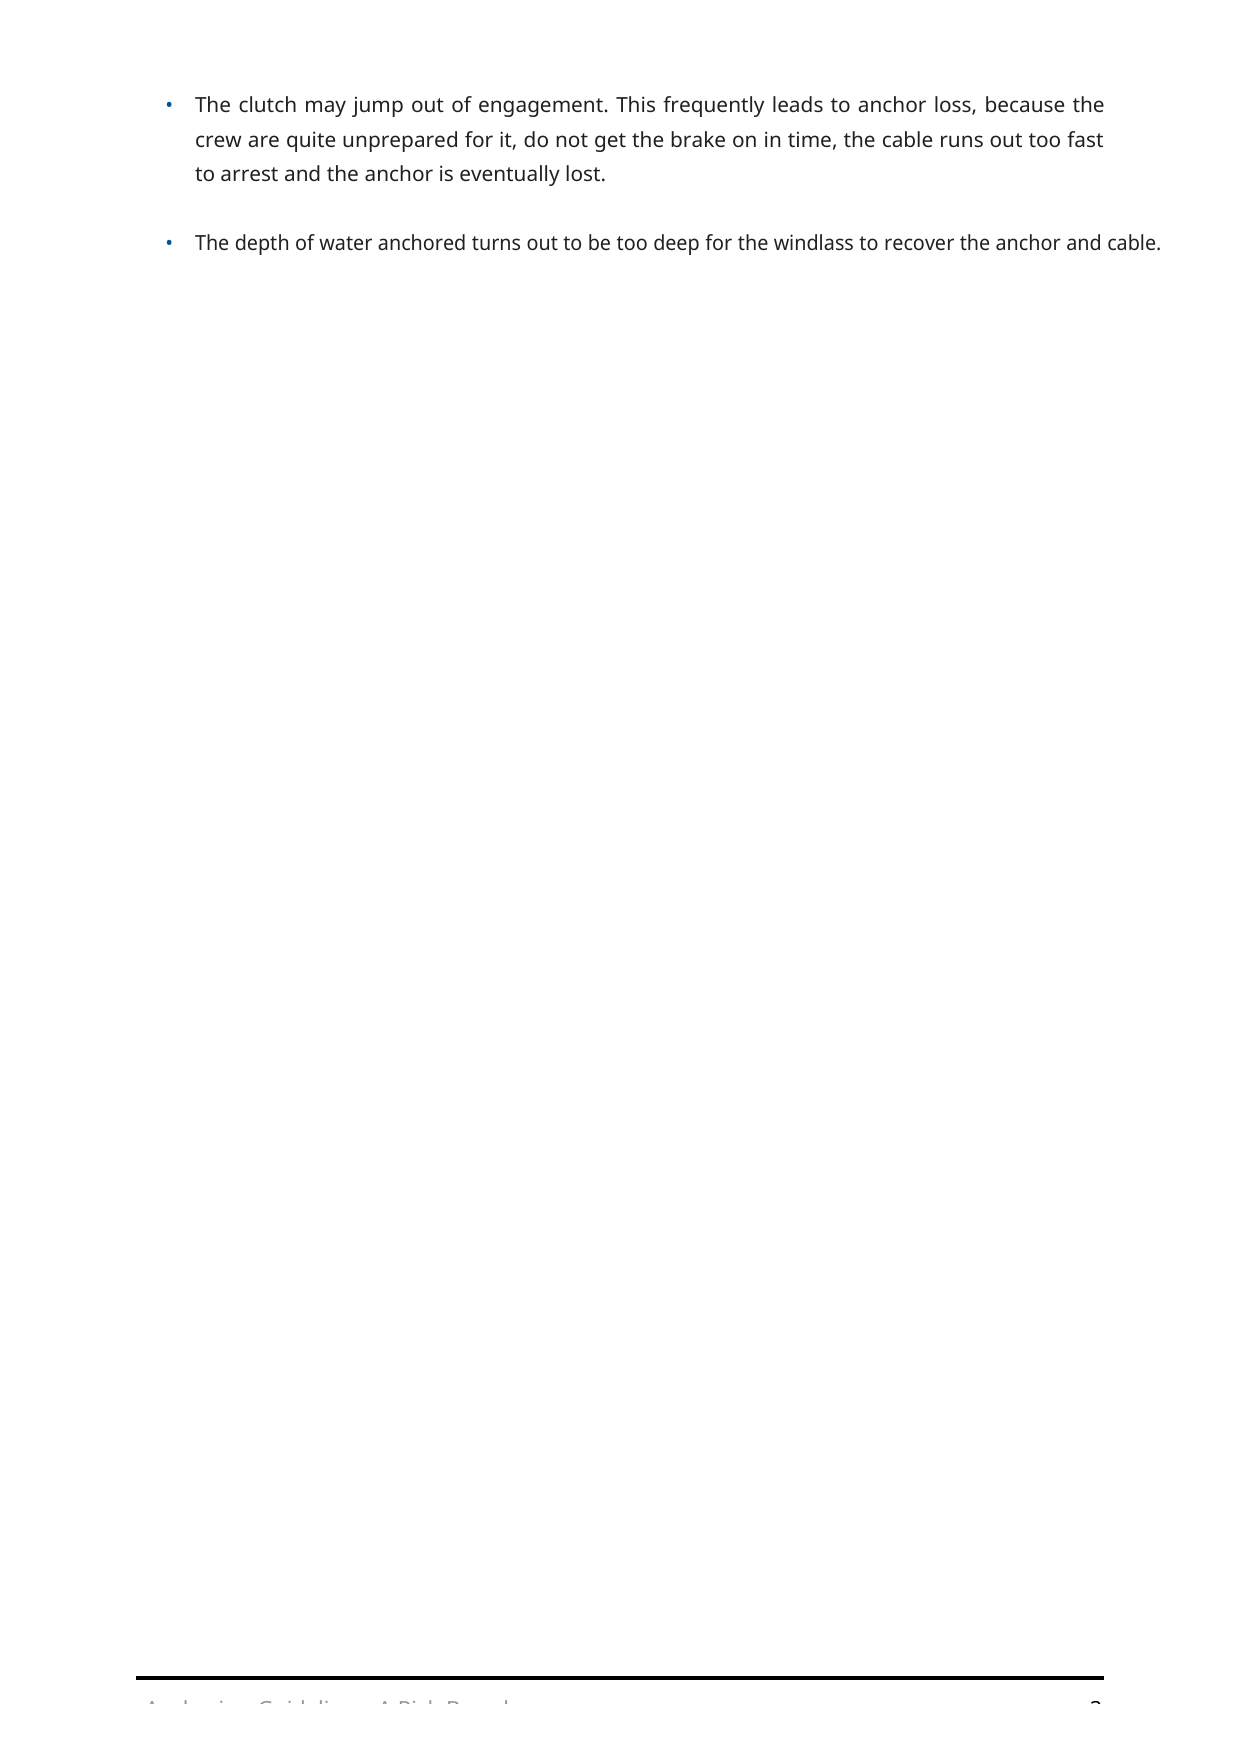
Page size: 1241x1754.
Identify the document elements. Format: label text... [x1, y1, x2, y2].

list The clutch may jump out of engagement. This frequently leads to anchor loss, because the crew are quite unprepared for it, do not get the brake on in time, the cable runs out too fast to arrest and the anchor is eventually lost. [165, 90, 1105, 187]
list The depth of water anchored turns out to be too deep for the windlass to recover the anchor and cable. [165, 228, 1217, 256]
